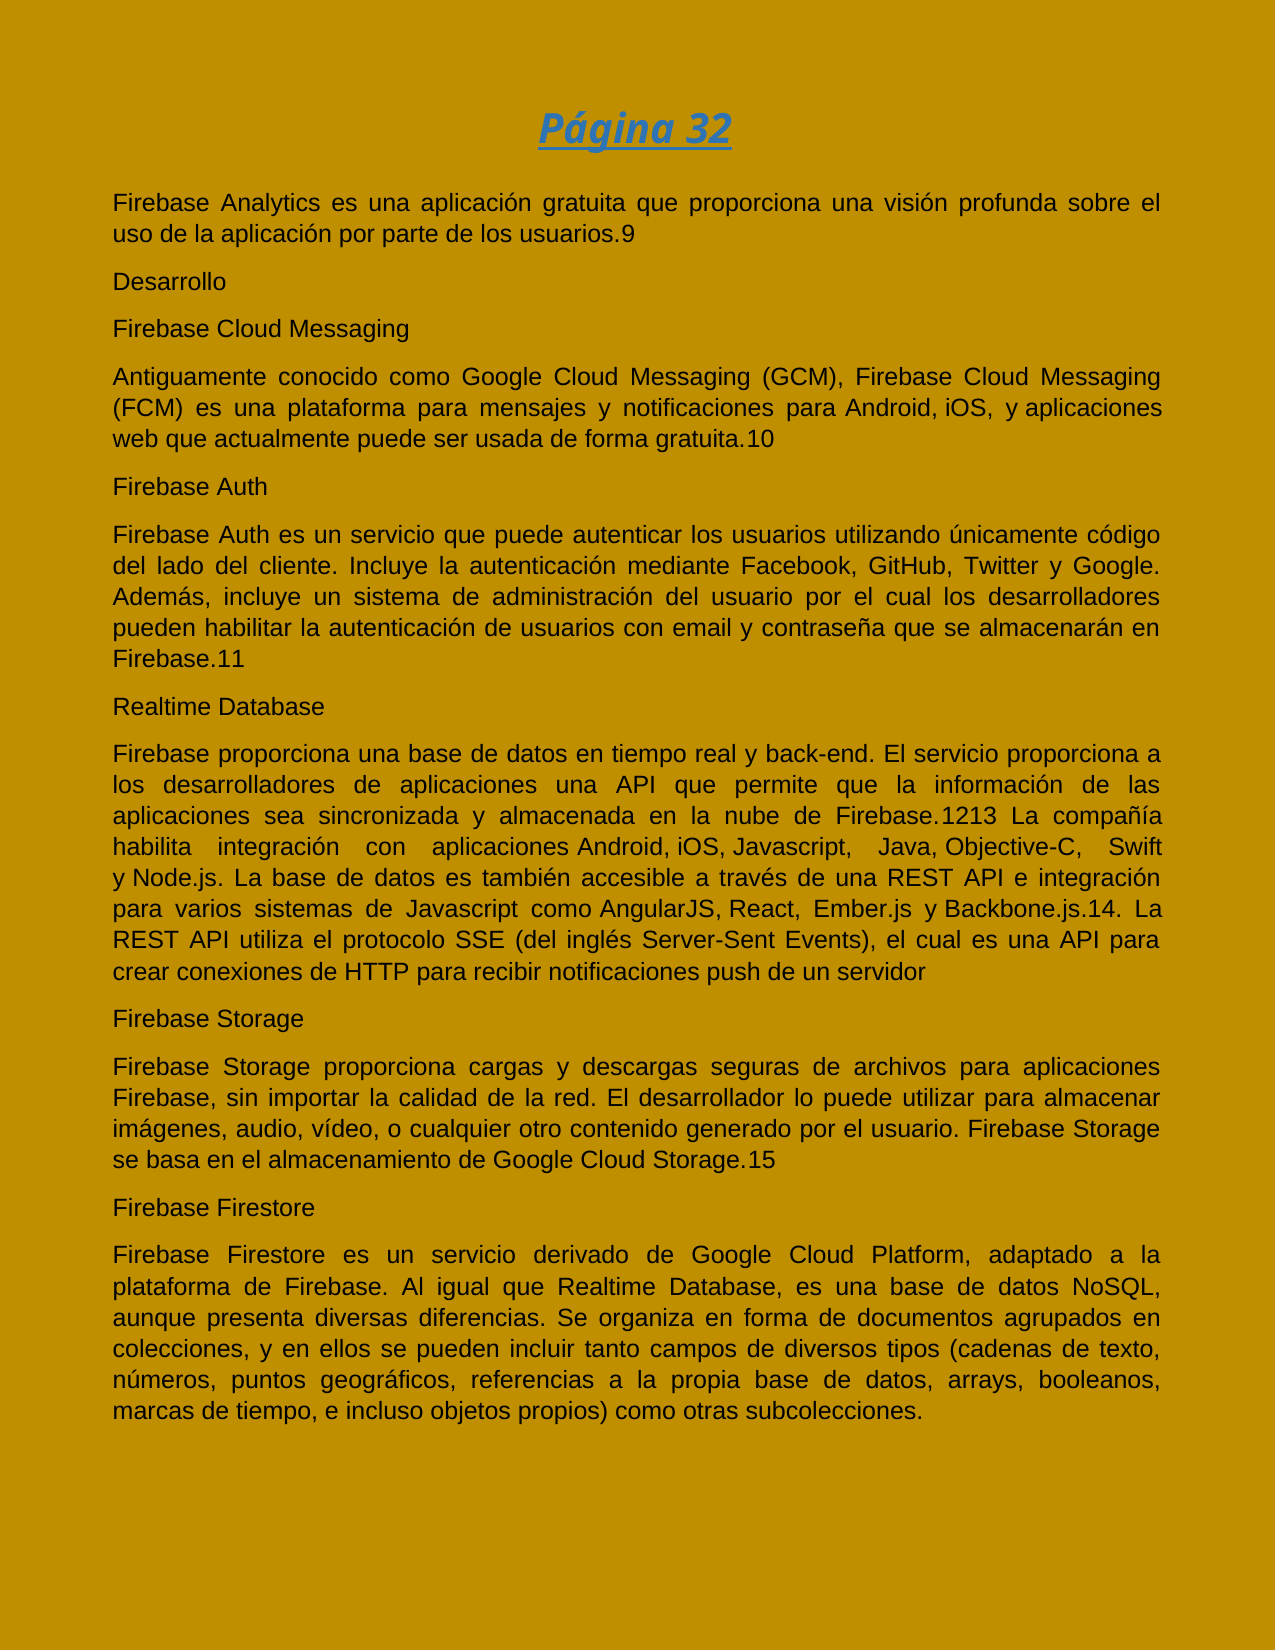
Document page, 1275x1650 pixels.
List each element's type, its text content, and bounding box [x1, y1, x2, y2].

text Firebase Analytics es una aplicación gratuita que proporciona una visión profunda sobre el uso de la aplicación por parte de los usuarios.9​ [112, 188, 1162, 248]
text Firebase Cloud Messaging [112, 314, 1162, 343]
text Antiguamente conocido como Google Cloud Messaging (GCM), Firebase Cloud Messaging (FCM) es una plataforma para mensajes y notificaciones para Android, iOS, y aplicaciones web que actualmente puede ser usada de forma gratuita.10​ [112, 362, 1162, 453]
text Firebase Storage proporciona cargas y descargas seguras de archivos para aplicaciones Firebase, sin importar la calidad de la red. El desarrollador lo puede utilizar para almacenar imágenes, audio, vídeo, o cualquier otro contenido generado por el usuario. Firebase Storage se basa en el almacenamiento de Google Cloud Storage.15​ [112, 1052, 1162, 1174]
text Realtime Database [112, 692, 1162, 720]
text Firebase Storage [112, 1004, 1162, 1033]
text Desarrollo [112, 267, 1162, 296]
text Firebase Firestore es un servicio derivado de Google Cloud Platform, adaptado a la plataforma de Firebase. Al igual que Realtime Database, es una base de datos NoSQL, aunque presenta diversas diferencias. Se organiza en forma de documentos agrupados en colecciones, y en ellos se pueden incluir tanto campos de diversos tipos (cadenas de texto, números, puntos geográficos, referencias a la propia base de datos, arrays, booleanos, marcas de tiempo, e incluso objetos propios) como otras subcolecciones. [112, 1241, 1162, 1424]
text Firebase Auth es un servicio que puede autenticar los usuarios utilizando únicamente código del lado del cliente. Incluye la autenticación mediante Facebook, GitHub, Twitter y Google. Además, incluye un sistema de administración del usuario por el cual los desarrolladores pueden habilitar la autenticación de usuarios con email y contraseña que se almacenarán en Firebase.11​ [112, 520, 1162, 673]
text Firebase proporciona una base de datos en tiempo real y back-end. El servicio proporciona a los desarrolladores de aplicaciones una API que permite que la información de las aplicaciones sea sincronizada y almacenada en la nube de Firebase.12​13​ La compañía habilita integración con aplicaciones Android, iOS, Javascript, Java, Objective-C, Swift y Node.js. La base de datos es también accesible a través de una REST API e integración para varios sistemas de Javascript como AngularJS, React, Ember.js y Backbone.js.14​. La REST API utiliza el protocolo SSE (del inglés Server-Sent Events), el cual es una API para crear conexiones de HTTP para recibir notificaciones push de un servidor [112, 739, 1162, 985]
text Firebase Firestore [112, 1193, 1162, 1222]
text Firebase Auth [112, 472, 1162, 501]
